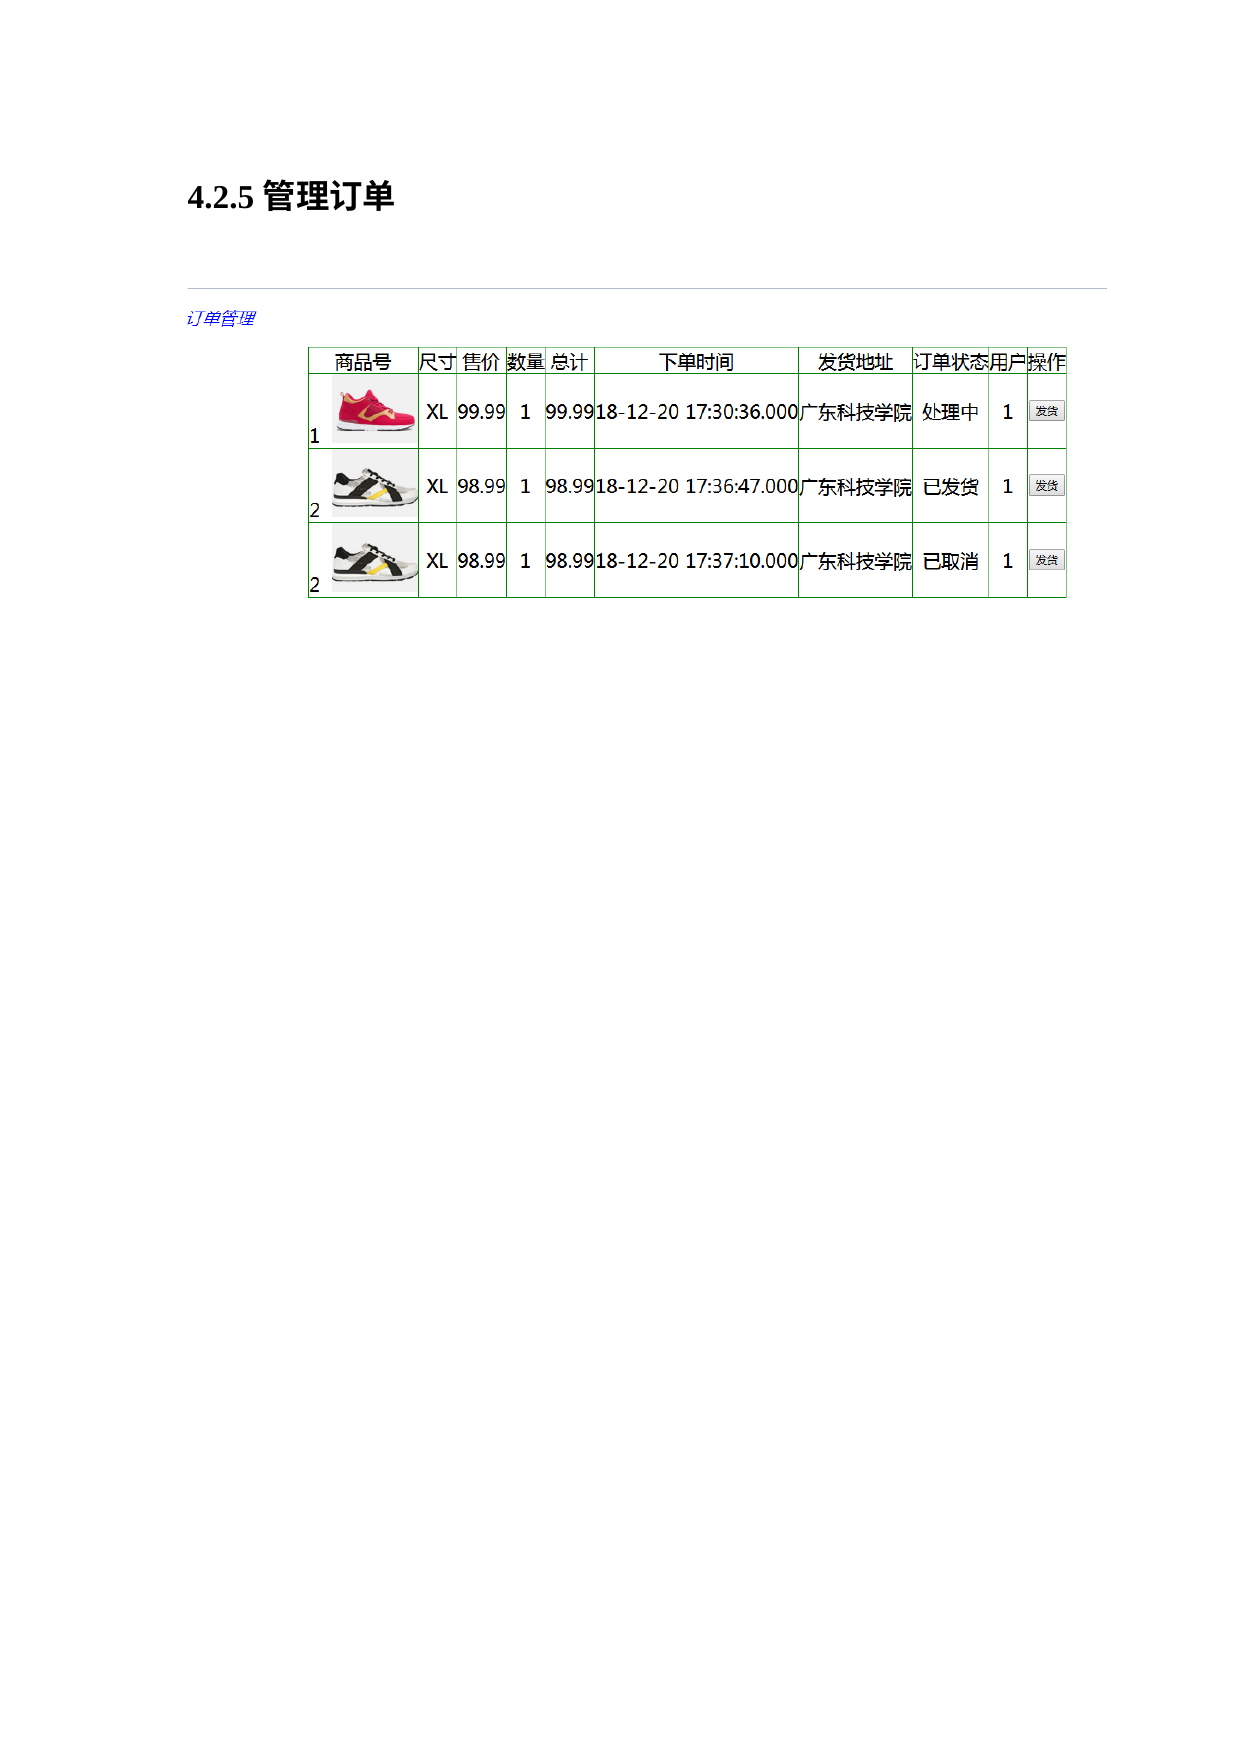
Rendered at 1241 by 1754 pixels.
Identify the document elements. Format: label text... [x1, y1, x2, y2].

subtitle 4.2.5 管理订单 [187, 162, 1053, 227]
picture [187, 288, 1108, 666]
